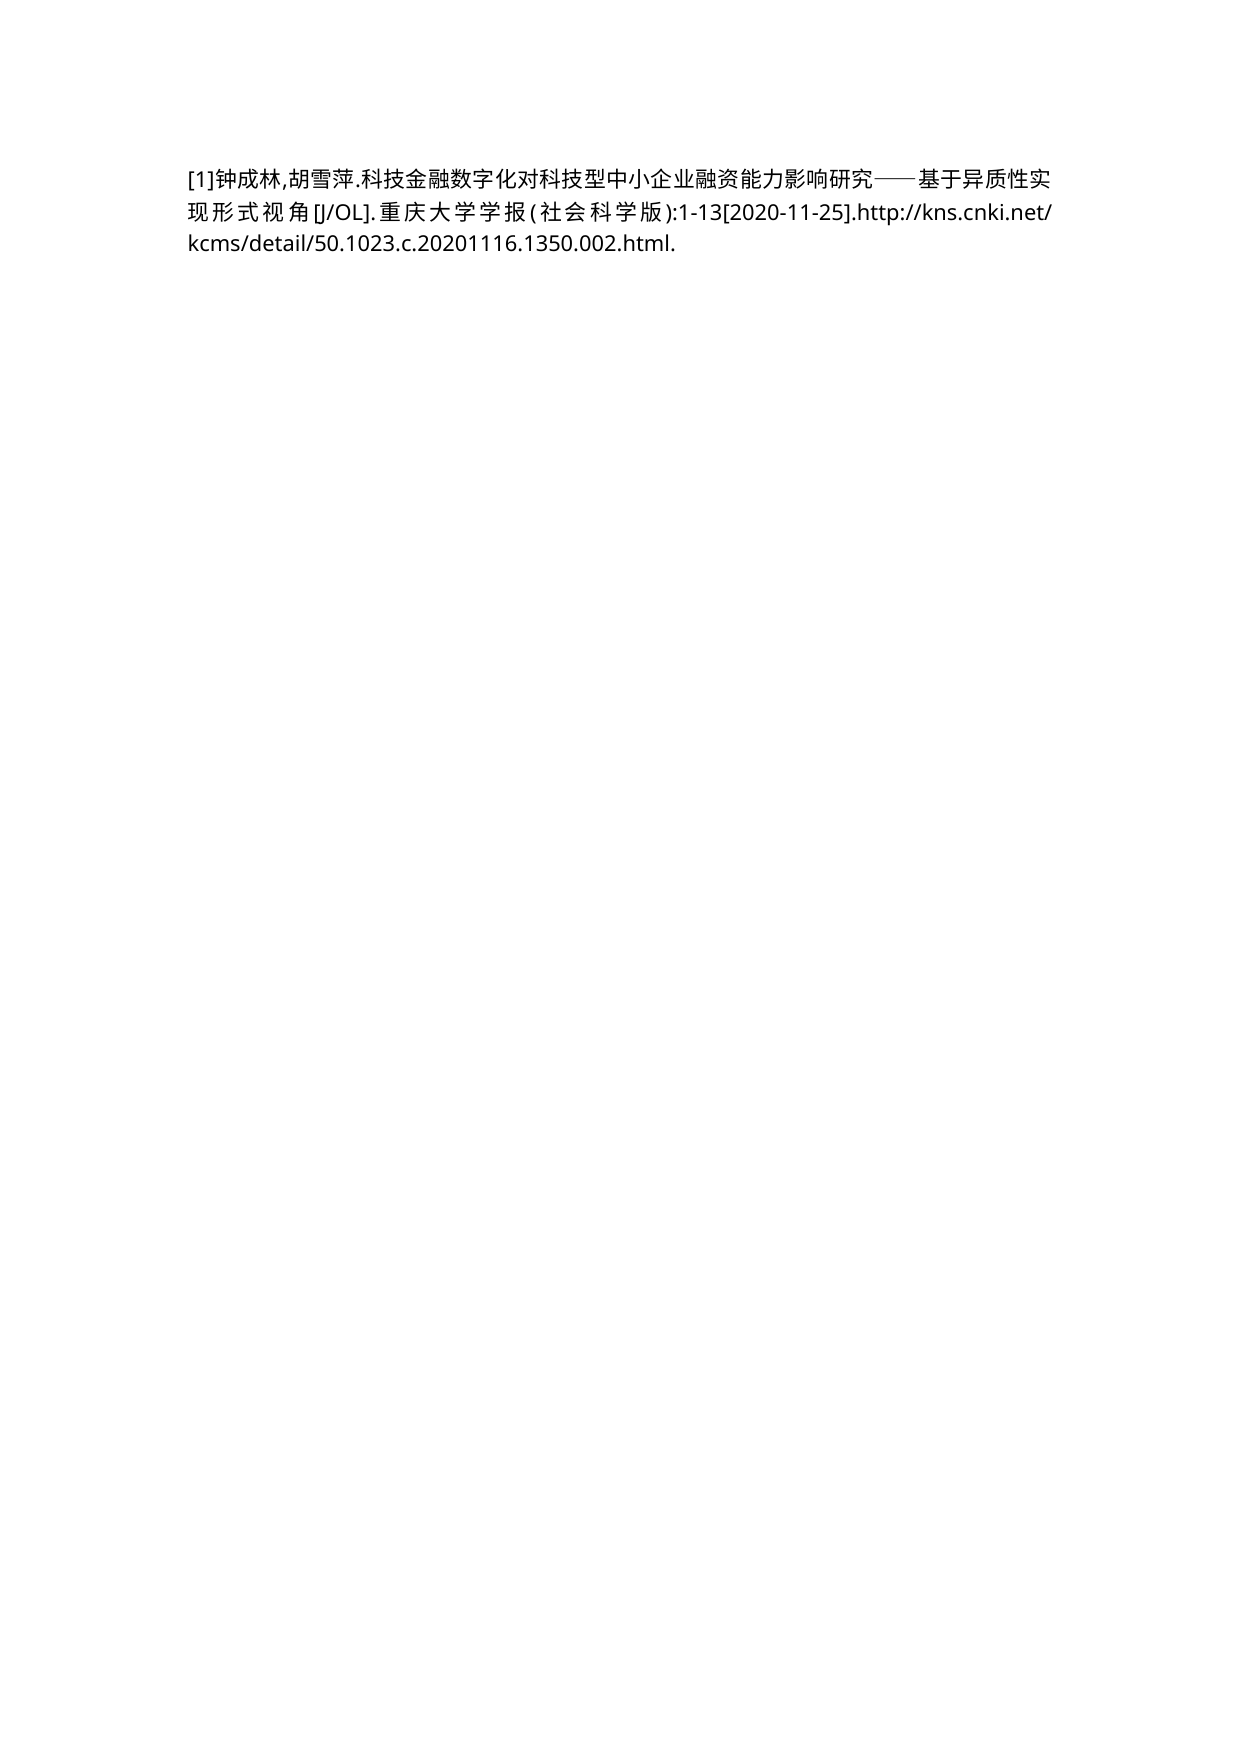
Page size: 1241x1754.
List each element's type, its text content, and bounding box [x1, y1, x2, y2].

text [1]钟成林,胡雪萍.科技金融数字化对科技型中小企业融资能力影响研究——基于异质性实现形式视角[J/OL].重庆大学学报(社会科学版):1-13[2020-11-25].http://kns.cnki.net/kcms/detail/50.1023.c.20201116.1350.002.html. [187, 162, 1053, 259]
